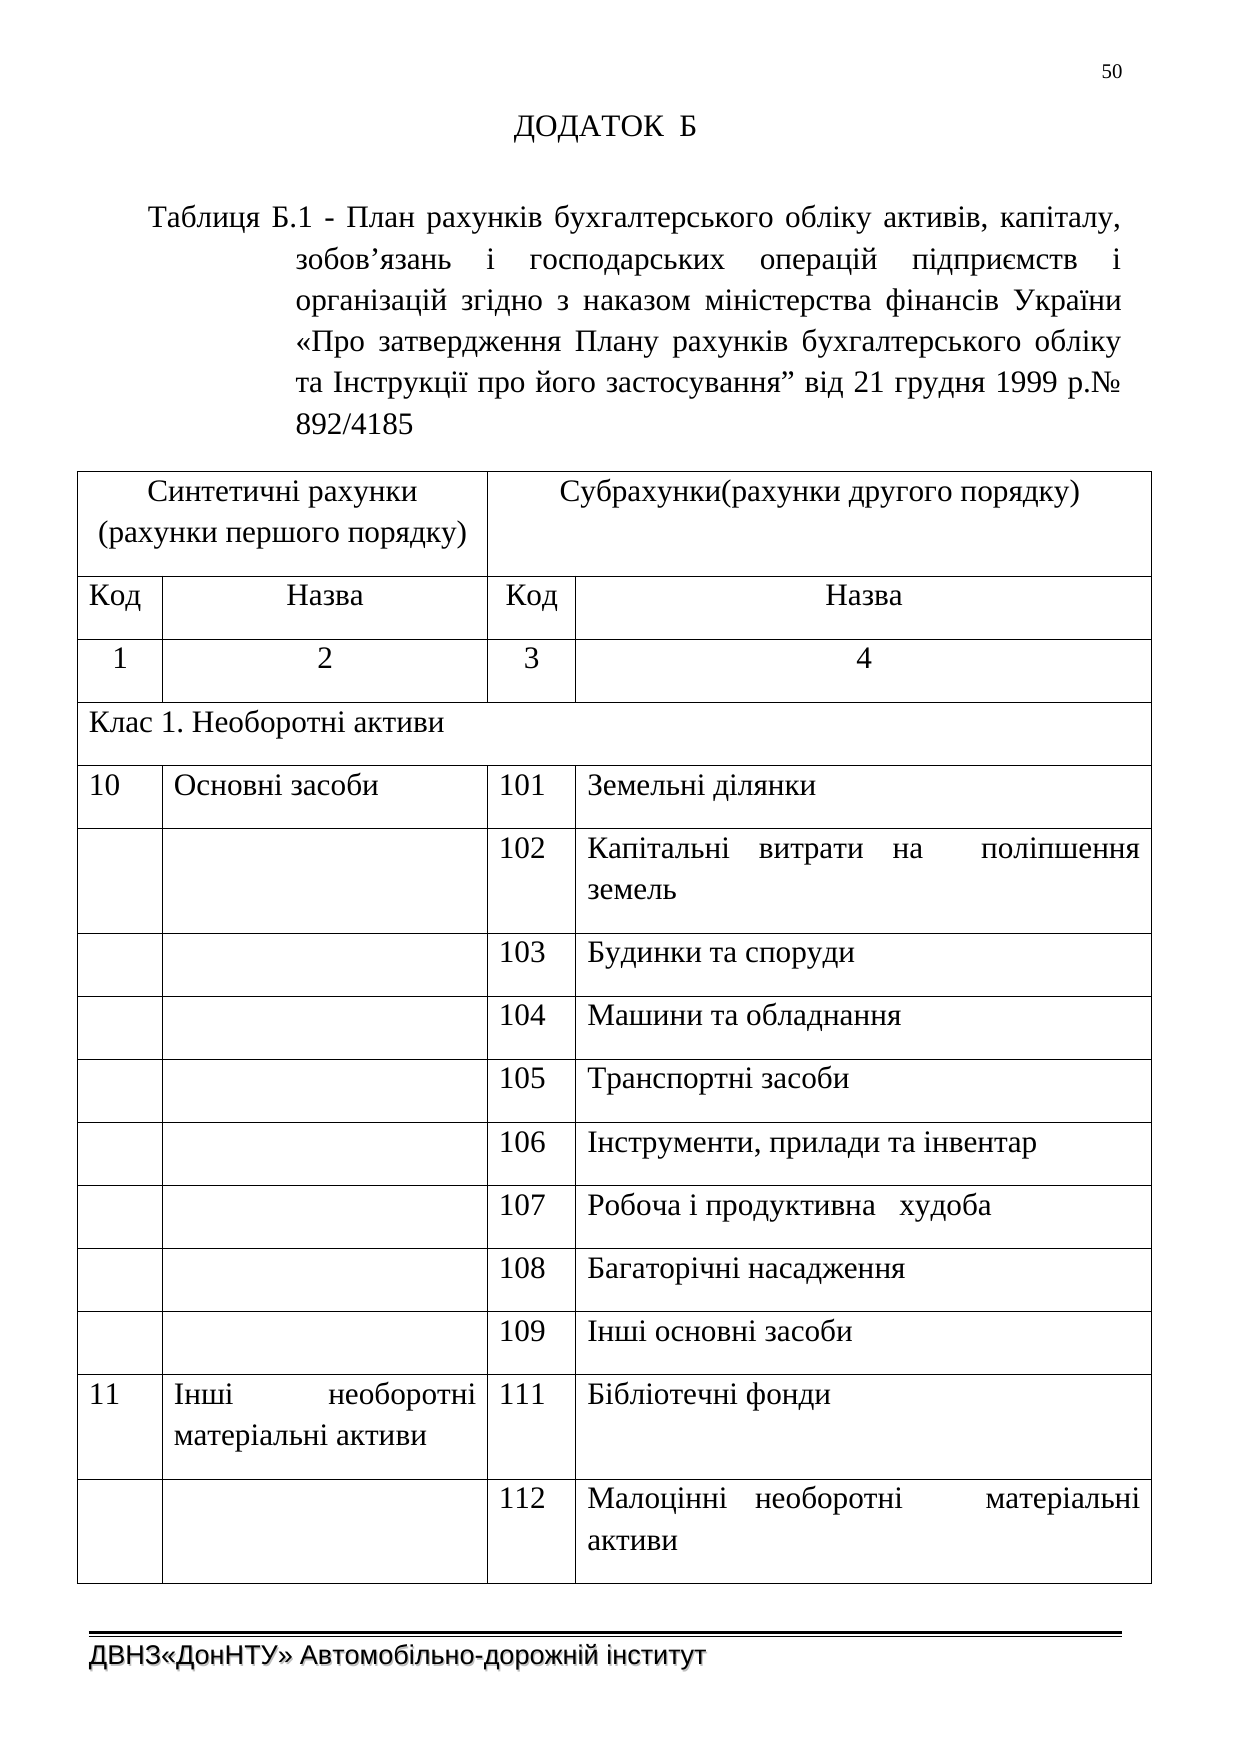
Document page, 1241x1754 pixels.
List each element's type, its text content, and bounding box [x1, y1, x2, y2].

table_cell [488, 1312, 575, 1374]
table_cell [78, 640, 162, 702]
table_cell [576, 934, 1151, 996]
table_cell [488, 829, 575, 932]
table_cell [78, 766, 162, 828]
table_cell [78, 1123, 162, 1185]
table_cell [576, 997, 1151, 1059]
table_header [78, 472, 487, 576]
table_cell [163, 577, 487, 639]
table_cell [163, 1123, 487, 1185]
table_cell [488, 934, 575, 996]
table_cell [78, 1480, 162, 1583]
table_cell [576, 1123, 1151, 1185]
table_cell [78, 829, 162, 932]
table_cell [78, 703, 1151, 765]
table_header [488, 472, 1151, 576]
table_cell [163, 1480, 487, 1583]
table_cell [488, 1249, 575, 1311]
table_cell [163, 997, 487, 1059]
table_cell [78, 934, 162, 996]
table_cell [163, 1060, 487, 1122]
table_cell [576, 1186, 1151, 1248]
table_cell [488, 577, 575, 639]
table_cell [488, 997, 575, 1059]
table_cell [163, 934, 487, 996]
subtitle ДОДАТОК Б [89, 107, 1122, 143]
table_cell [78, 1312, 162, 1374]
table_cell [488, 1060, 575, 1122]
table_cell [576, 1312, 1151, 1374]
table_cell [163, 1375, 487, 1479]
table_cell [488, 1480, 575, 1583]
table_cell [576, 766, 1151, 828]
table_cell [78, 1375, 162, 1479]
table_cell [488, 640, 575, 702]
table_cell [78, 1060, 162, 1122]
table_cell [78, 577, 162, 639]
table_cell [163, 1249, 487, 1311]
text Таблиця Б.1 - План рахунків бухгалтерського обліку активів, капіталу, зобов’язань і господарських операцій підприємств і організацій згідно з наказом міністерства фінансів України «Про затвердження Плану рахунків бухгалтерського обліку та Інструкції про його застосування” від 21 грудня 1999 р.№ 892/4185 [148, 199, 1122, 441]
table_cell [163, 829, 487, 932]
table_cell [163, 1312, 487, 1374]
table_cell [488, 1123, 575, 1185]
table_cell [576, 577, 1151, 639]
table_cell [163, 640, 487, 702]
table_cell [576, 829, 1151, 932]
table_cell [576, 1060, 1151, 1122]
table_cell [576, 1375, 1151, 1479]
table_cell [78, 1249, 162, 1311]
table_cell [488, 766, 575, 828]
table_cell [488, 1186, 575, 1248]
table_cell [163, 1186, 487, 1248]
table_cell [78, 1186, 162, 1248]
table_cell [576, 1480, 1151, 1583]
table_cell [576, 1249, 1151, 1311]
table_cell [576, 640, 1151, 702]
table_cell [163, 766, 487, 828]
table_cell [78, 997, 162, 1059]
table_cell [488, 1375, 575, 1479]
